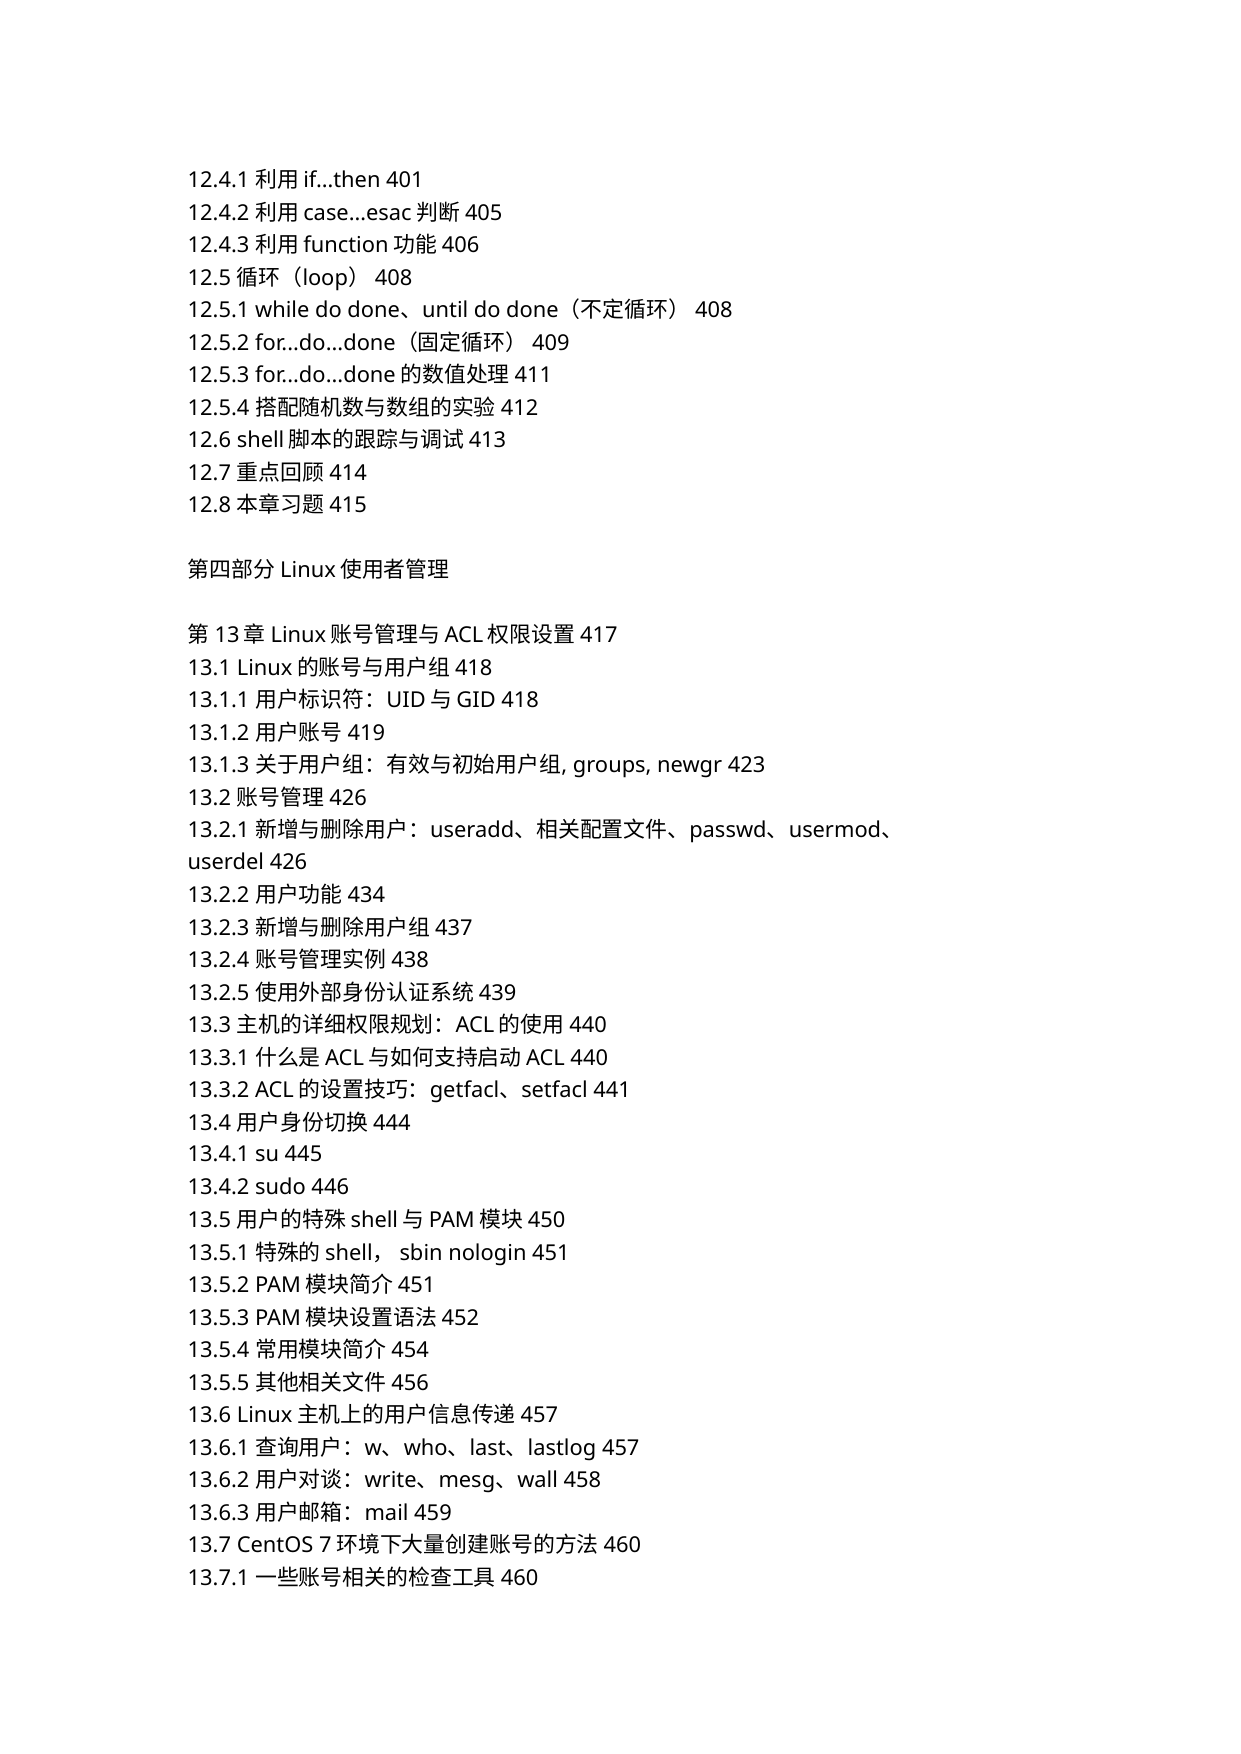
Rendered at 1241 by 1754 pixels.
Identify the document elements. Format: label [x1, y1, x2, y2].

text [187, 162, 1053, 1592]
